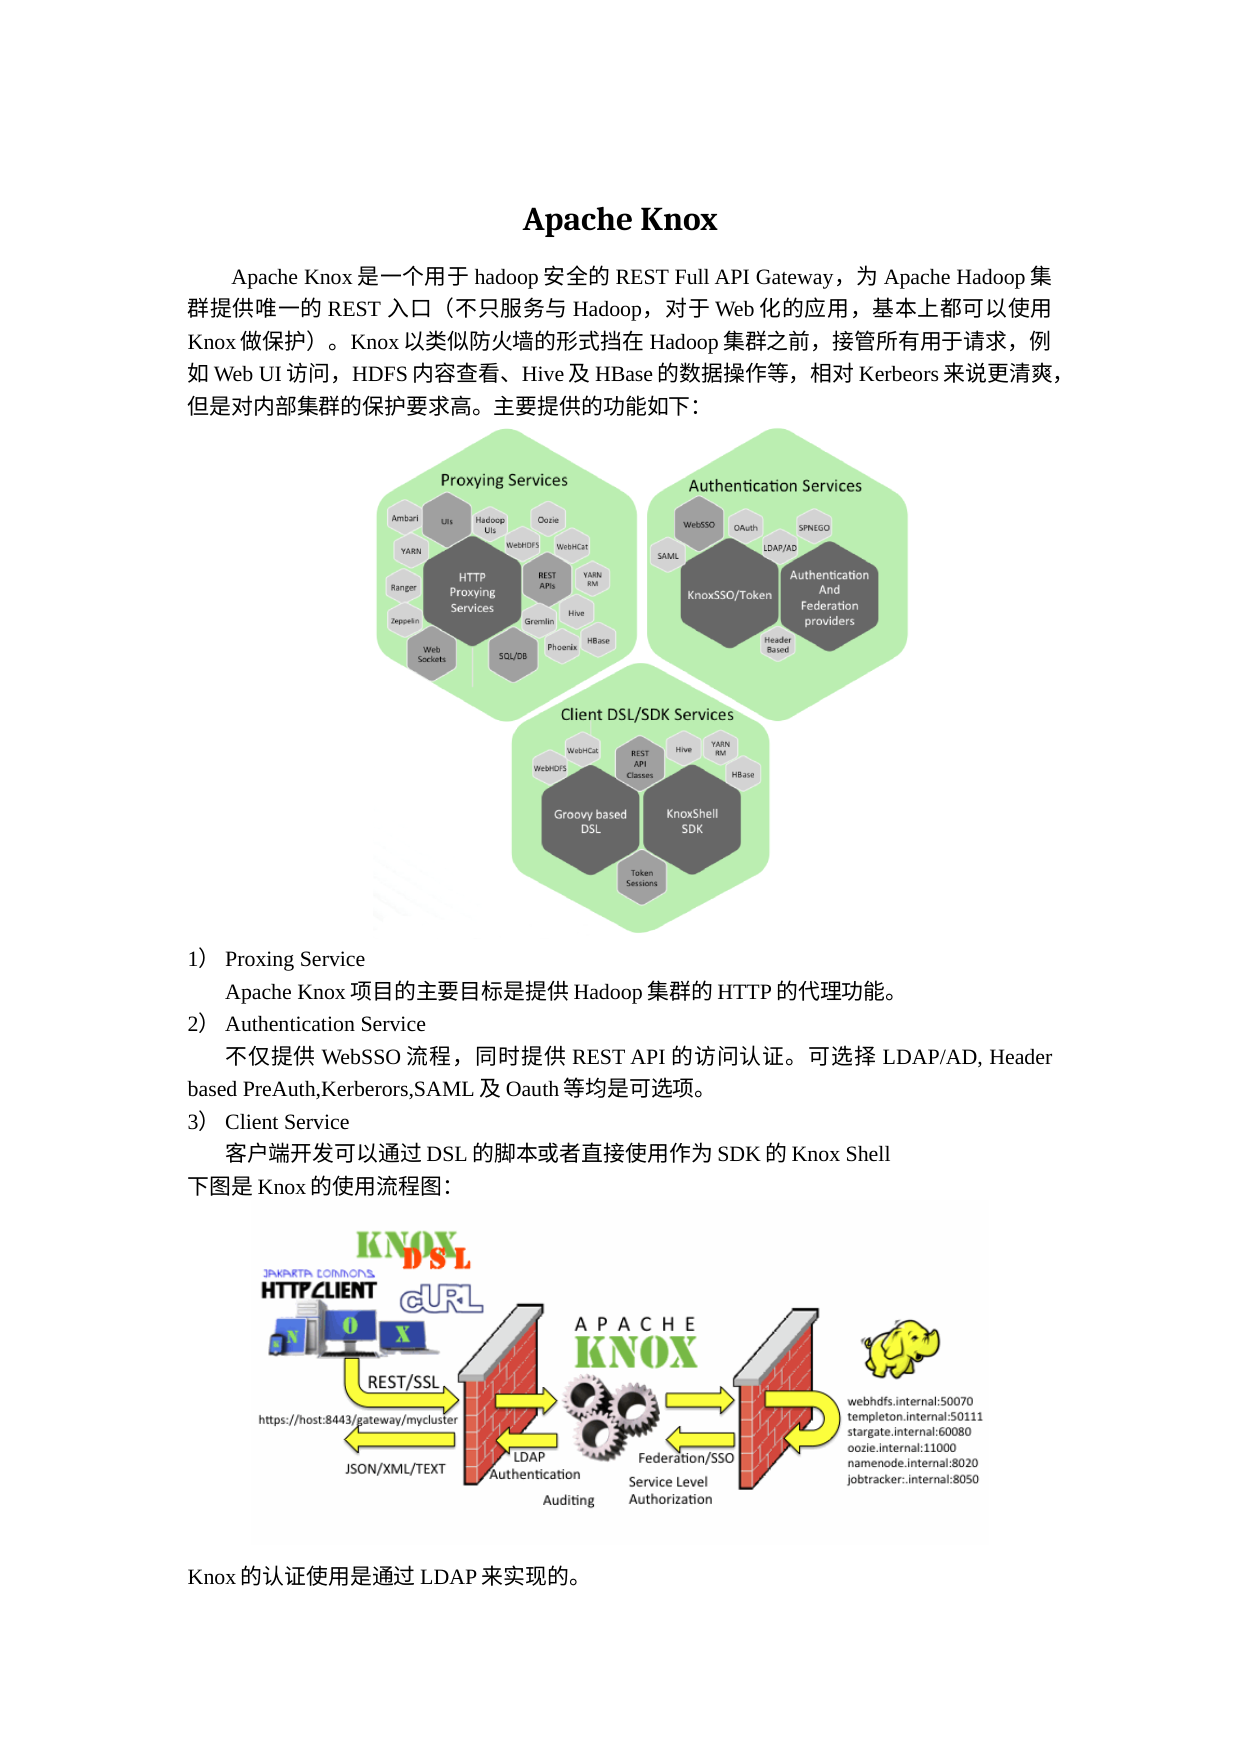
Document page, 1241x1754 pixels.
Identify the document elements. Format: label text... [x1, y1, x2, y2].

list Client Service [187, 1103, 1053, 1136]
picture [251, 1200, 990, 1545]
text Apache Knox是一个用于hadoop安全的REST Full API Gateway，为Apache Hadoop集群提供唯一的REST 入口（不只服务与Hadoop，对于Web化的应用，基本上都可以使用Knox做保护）。Knox以类似防火墙的形式挡在Hadoop集群之前，接管所有用于请求，例如Web UI访问，HDFS内容查看、Hive及HBase的数据操作等，相对Kerbeors来说更清爽，但是对内部集群的保护要求高。主要提供的功能如下： [187, 258, 1053, 421]
text 不仅提供WebSSO流程，同时提供REST API的访问认证。可选择LDAP/AD, Header based PreAuth,Kerberors,SAML及Oauth等均是可选项。 [187, 1038, 1053, 1103]
list Authentication Service [187, 1006, 1053, 1038]
list Proxing Service [187, 941, 1053, 973]
text Knox的认证使用是通过LDAP来实现的。 [187, 1558, 1053, 1591]
picture [373, 420, 911, 939]
list 客户端开发可以通过DSL的脚本或者直接使用作为SDK的Knox Shell [225, 1136, 1053, 1168]
text Apache Knox项目的主要目标是提供Hadoop集群的HTTP的代理功能。 [187, 973, 1053, 1006]
title Apache Knox [187, 187, 1053, 252]
text 下图是Knox的使用流程图： [187, 1168, 1053, 1201]
